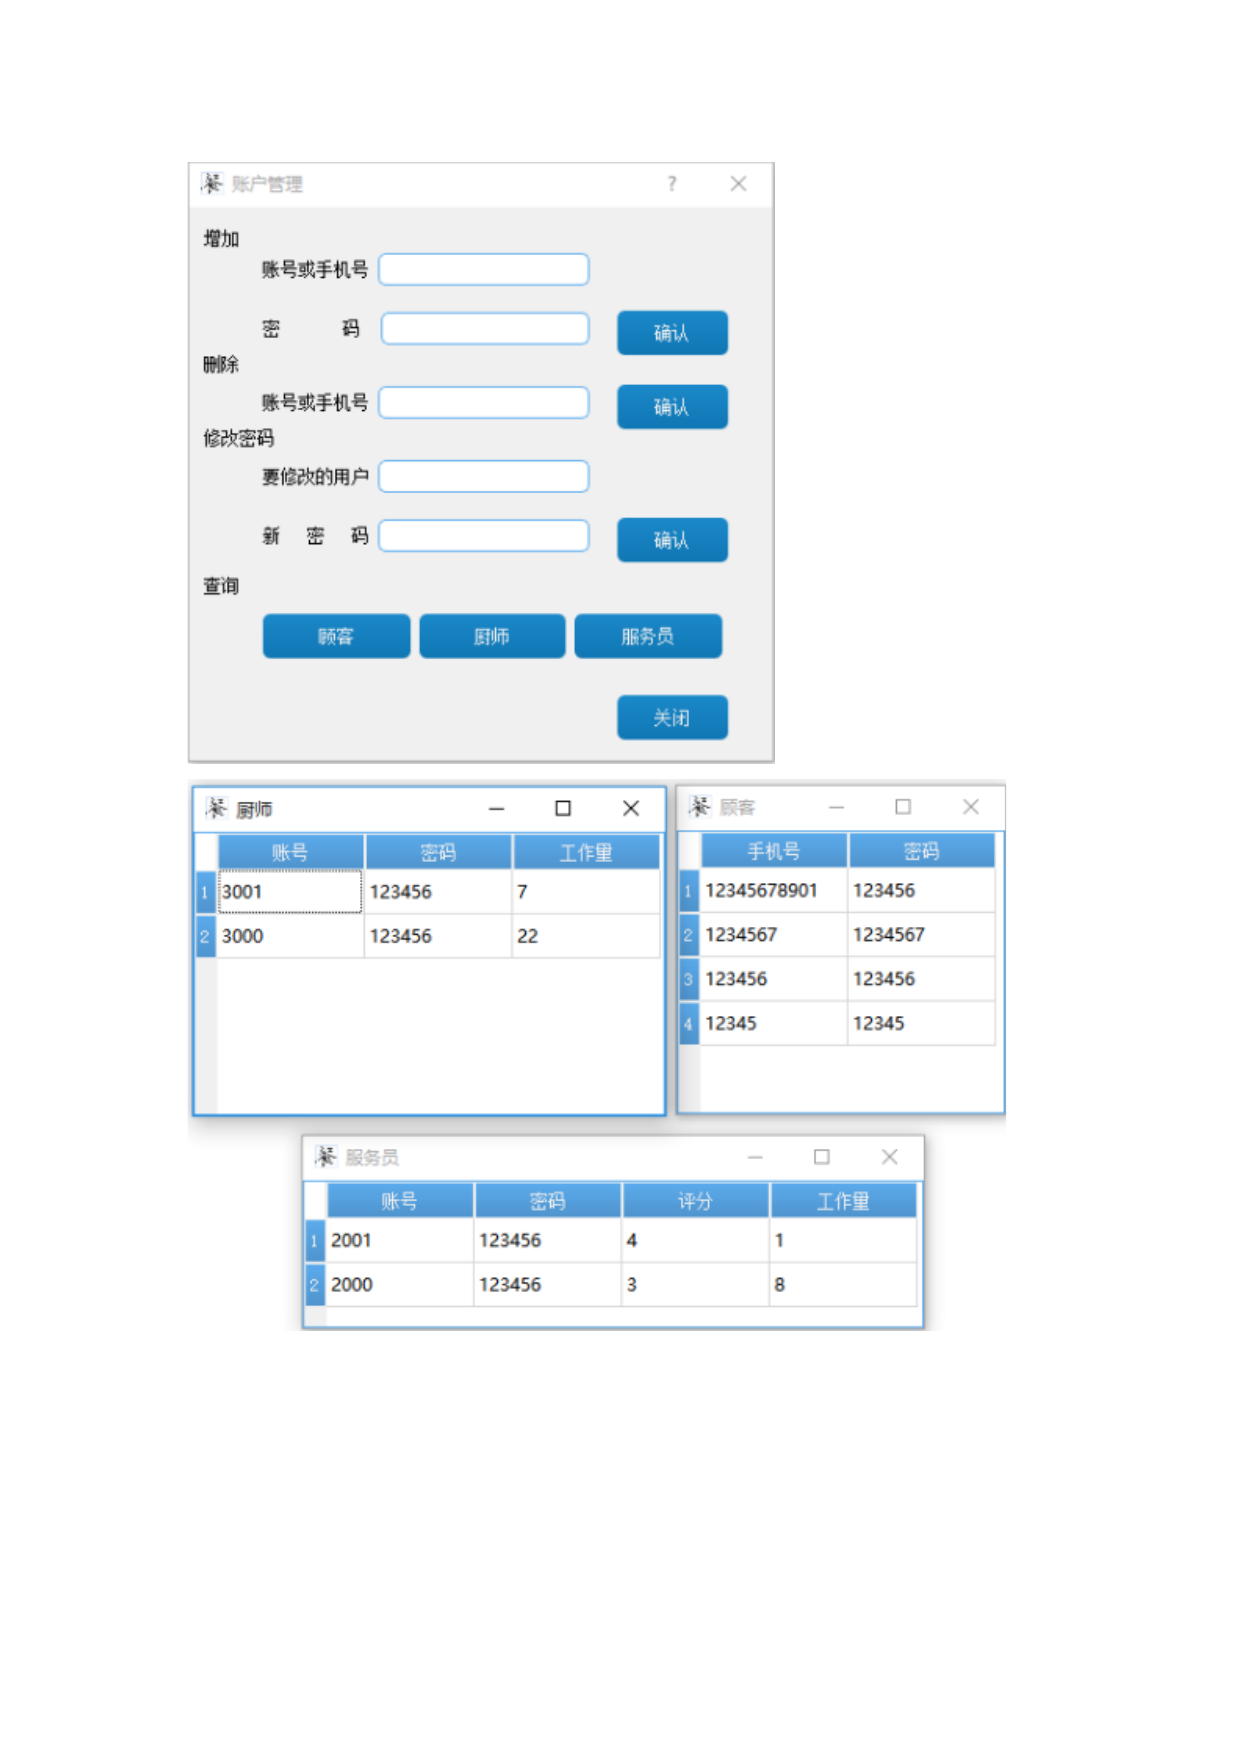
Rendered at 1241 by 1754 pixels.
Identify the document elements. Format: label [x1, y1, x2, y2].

picture [187, 162, 775, 764]
picture [187, 779, 1007, 1331]
